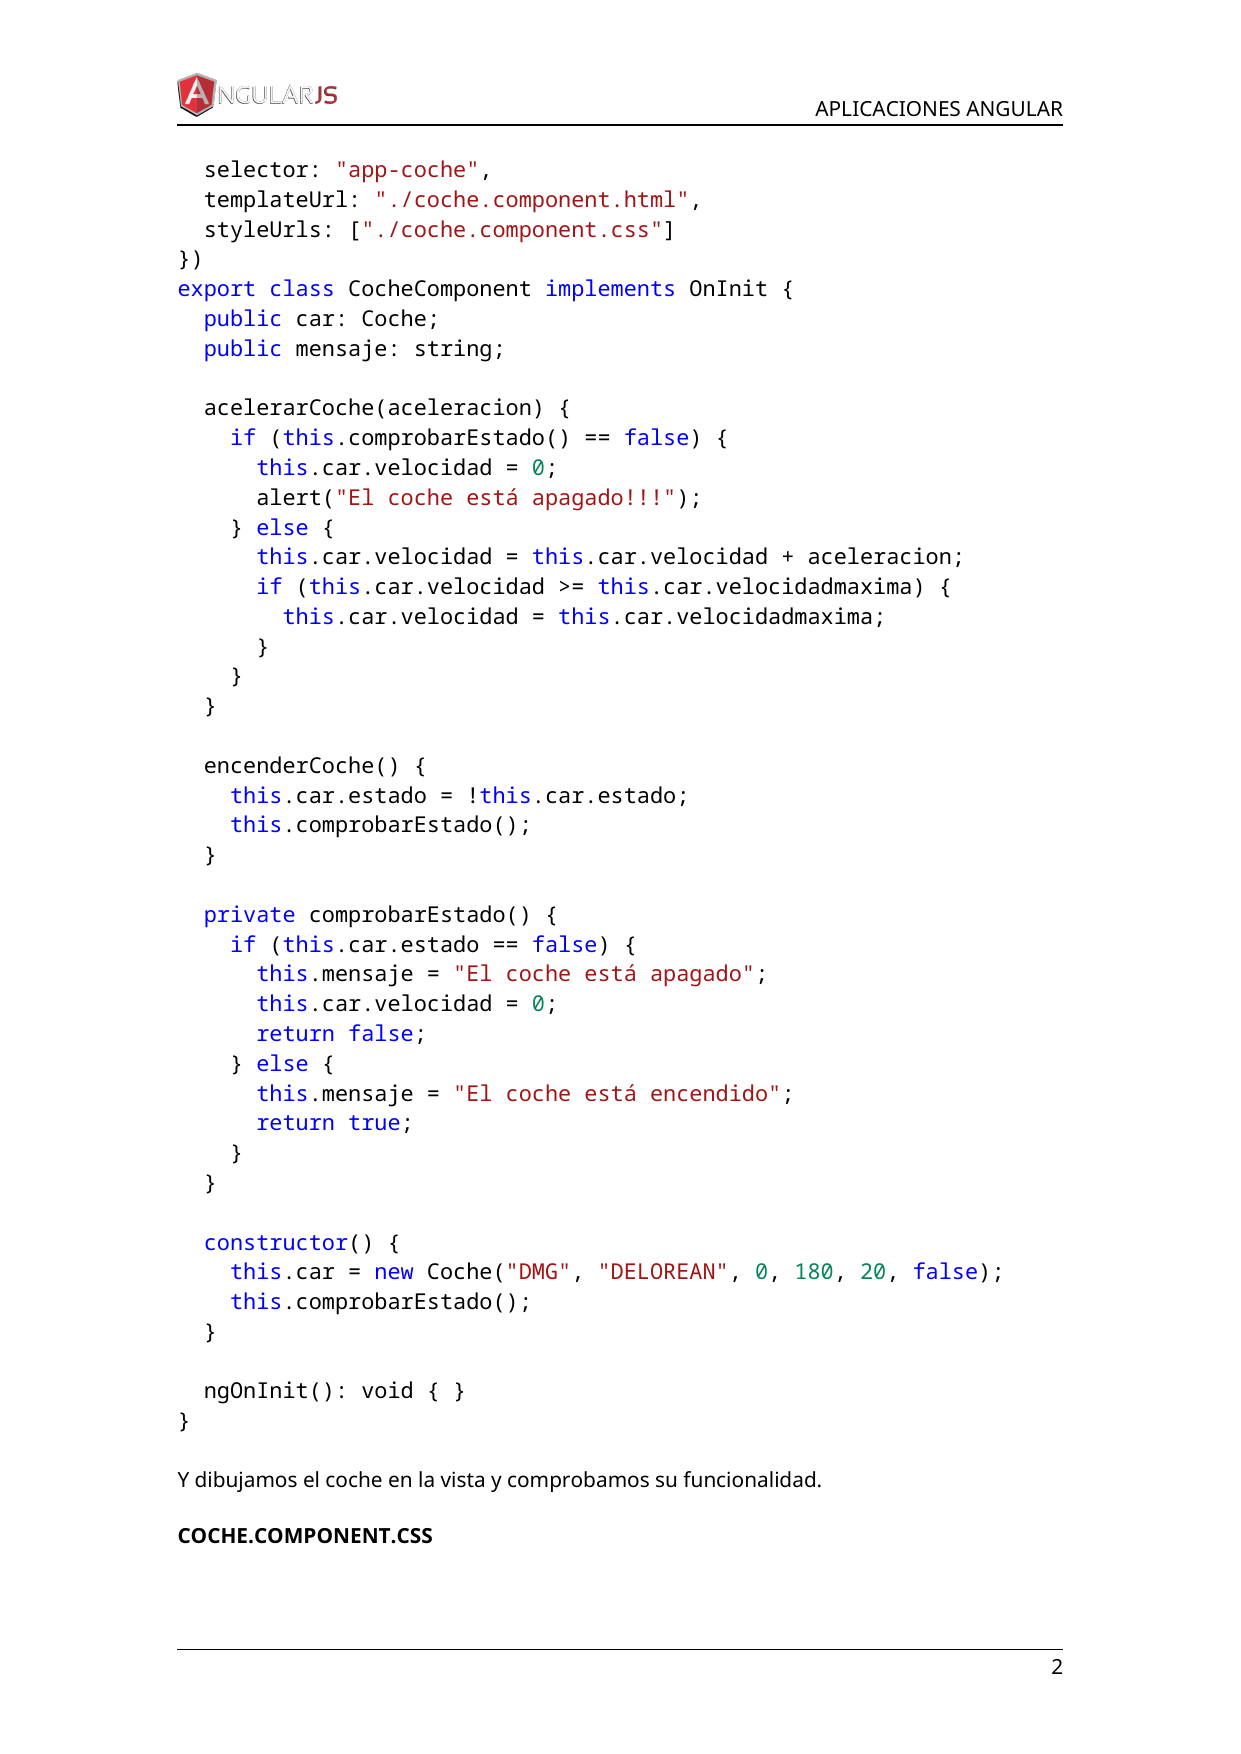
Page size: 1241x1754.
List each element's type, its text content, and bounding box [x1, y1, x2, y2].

text Y dibujamos el coche en la vista y comprobamos su funcionalidad. [177, 1465, 1063, 1493]
text }) [177, 243, 1063, 273]
text this.comprobarEstado(); [177, 1286, 1063, 1316]
text return false; [177, 1018, 1063, 1048]
text this.mensaje = "El coche está apagado"; [177, 958, 1063, 988]
text styleUrls: ["./coche.component.css"] [177, 213, 1063, 243]
text this.car.velocidad = 0; [177, 452, 1063, 482]
text constructor() { [177, 1226, 1063, 1256]
picture [177, 73, 337, 117]
text selector: "app-coche", [177, 154, 1063, 184]
text } [177, 1316, 1063, 1346]
text } [177, 631, 1063, 660]
text export class CocheComponent implements OnInit { [177, 273, 1063, 303]
text } [177, 1405, 1063, 1435]
text COCHE.COMPONENT.CSS [177, 1522, 1063, 1550]
text } [177, 1137, 1063, 1167]
text this.car = new Coche("DMG", "DELOREAN", 0, 180, 20, false); [177, 1256, 1063, 1286]
text this.mensaje = "El coche está encendido"; [177, 1077, 1063, 1107]
text public car: Coche; [177, 303, 1063, 333]
text encenderCoche() { [177, 750, 1063, 779]
text } else { [177, 1048, 1063, 1077]
text ngOnInit(): void { } [177, 1375, 1063, 1405]
text templateUrl: "./coche.component.html", [177, 184, 1063, 213]
text } [177, 839, 1063, 869]
text this.comprobarEstado(); [177, 809, 1063, 839]
text } [177, 1167, 1063, 1197]
text } [177, 660, 1063, 690]
text if (this.car.estado == false) { [177, 928, 1063, 958]
text this.car.velocidad = this.car.velocidad + aceleracion; [177, 541, 1063, 571]
text return true; [177, 1107, 1063, 1137]
text this.car.velocidad = this.car.velocidadmaxima; [177, 601, 1063, 631]
text if (this.car.velocidad >= this.car.velocidadmaxima) { [177, 571, 1063, 601]
text private comprobarEstado() { [177, 899, 1063, 928]
text alert("El coche está apagado!!!"); [177, 482, 1063, 511]
text acelerarCoche(aceleracion) { [177, 392, 1063, 422]
text } [177, 690, 1063, 720]
text if (this.comprobarEstado() == false) { [177, 422, 1063, 452]
text this.car.velocidad = 0; [177, 988, 1063, 1018]
text public mensaje: string; [177, 333, 1063, 362]
text this.car.estado = !this.car.estado; [177, 779, 1063, 809]
text } else { [177, 511, 1063, 541]
